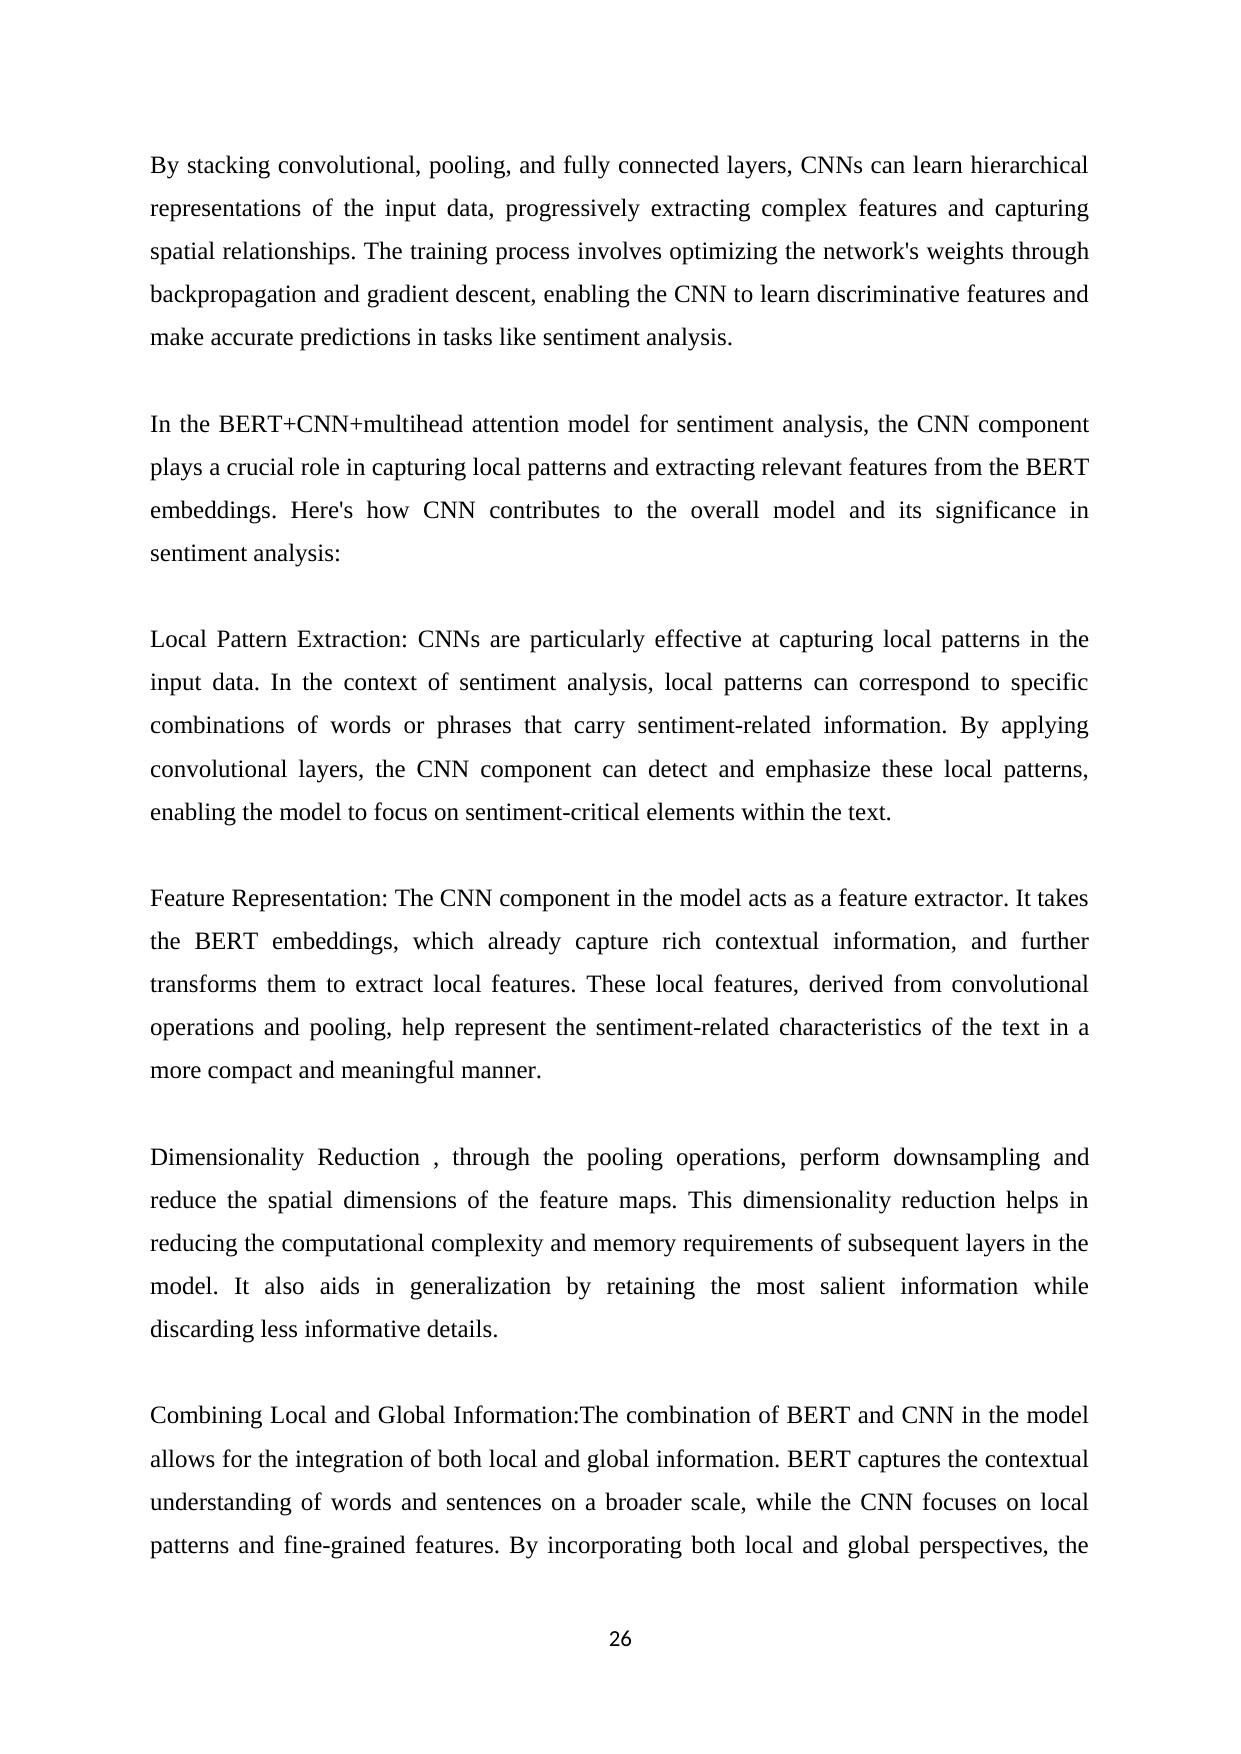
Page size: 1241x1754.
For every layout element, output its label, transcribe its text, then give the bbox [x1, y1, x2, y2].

text By stacking convolutional, pooling, and fully connected layers, CNNs can learn hierarchical representations of the input data, progressively extracting complex features and capturing spatial relationships. The training process involves optimizing the network's weights through backpropagation and gradient descent, enabling the CNN to learn discriminative features and make accurate predictions in tasks like sentiment analysis. [150, 150, 1090, 351]
text Local Pattern Extraction: CNNs are particularly effective at capturing local patterns in the input data. In the context of sentiment analysis, local patterns can correspond to specific combinations of words or phrases that carry sentiment-related information. By applying convolutional layers, the CNN component can detect and emphasize these local patterns, enabling the model to focus on sentiment-critical elements within the text. [150, 624, 1090, 826]
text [150, 1401, 1090, 1559]
text In the BERT+CNN+multihead attention model for sentiment analysis, the CNN component plays a crucial role in capturing local patterns and extracting relevant features from the BERT embeddings. Here's how CNN contributes to the overall model and its significance in sentiment analysis: [150, 409, 1090, 567]
text Feature Representation: The CNN component in the model acts as a feature extractor. It takes the BERT embeddings, which already capture rich contextual information, and further transforms them to extract local features. These local features, derived from convolutional operations and pooling, help represent the sentiment-related characteristics of the text in a more compact and meaningful manner. [150, 883, 1090, 1084]
text Dimensionality Reduction , through the pooling operations, perform downsampling and reduce the spatial dimensions of the feature maps. This dimensionality reduction helps in reducing the computational complexity and memory requirements of subsequent layers in the model. It also aids in generalization by retaining the most salient information while discarding less informative details. [150, 1142, 1090, 1343]
